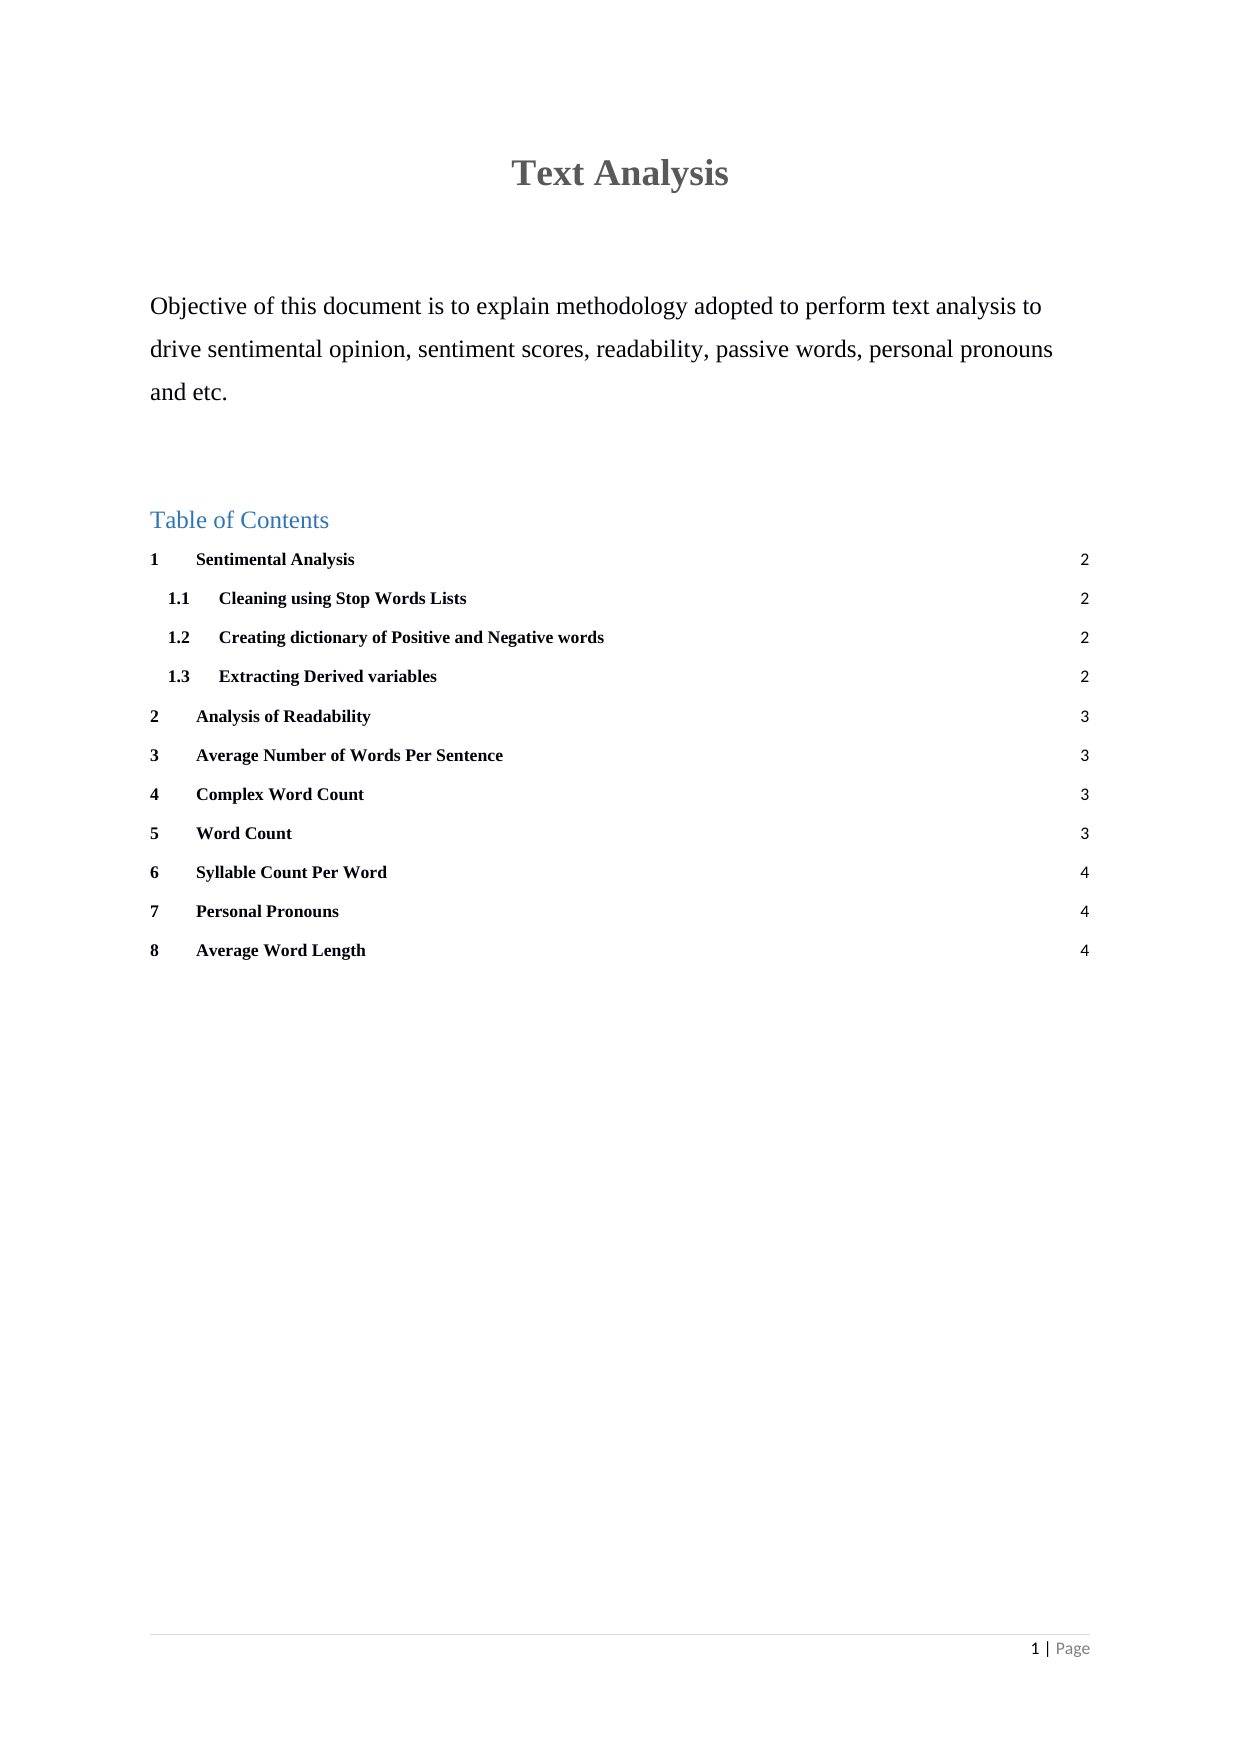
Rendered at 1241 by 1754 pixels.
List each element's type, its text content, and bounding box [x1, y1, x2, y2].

text Text Analysis [150, 150, 1090, 193]
text Table of Contents [150, 505, 1090, 534]
text Objective of this document is to explain methodology adopted to perform text analysis to drive sentimental opinion, sentiment scores, readability, passive words, personal pronouns and etc. [150, 291, 1090, 406]
